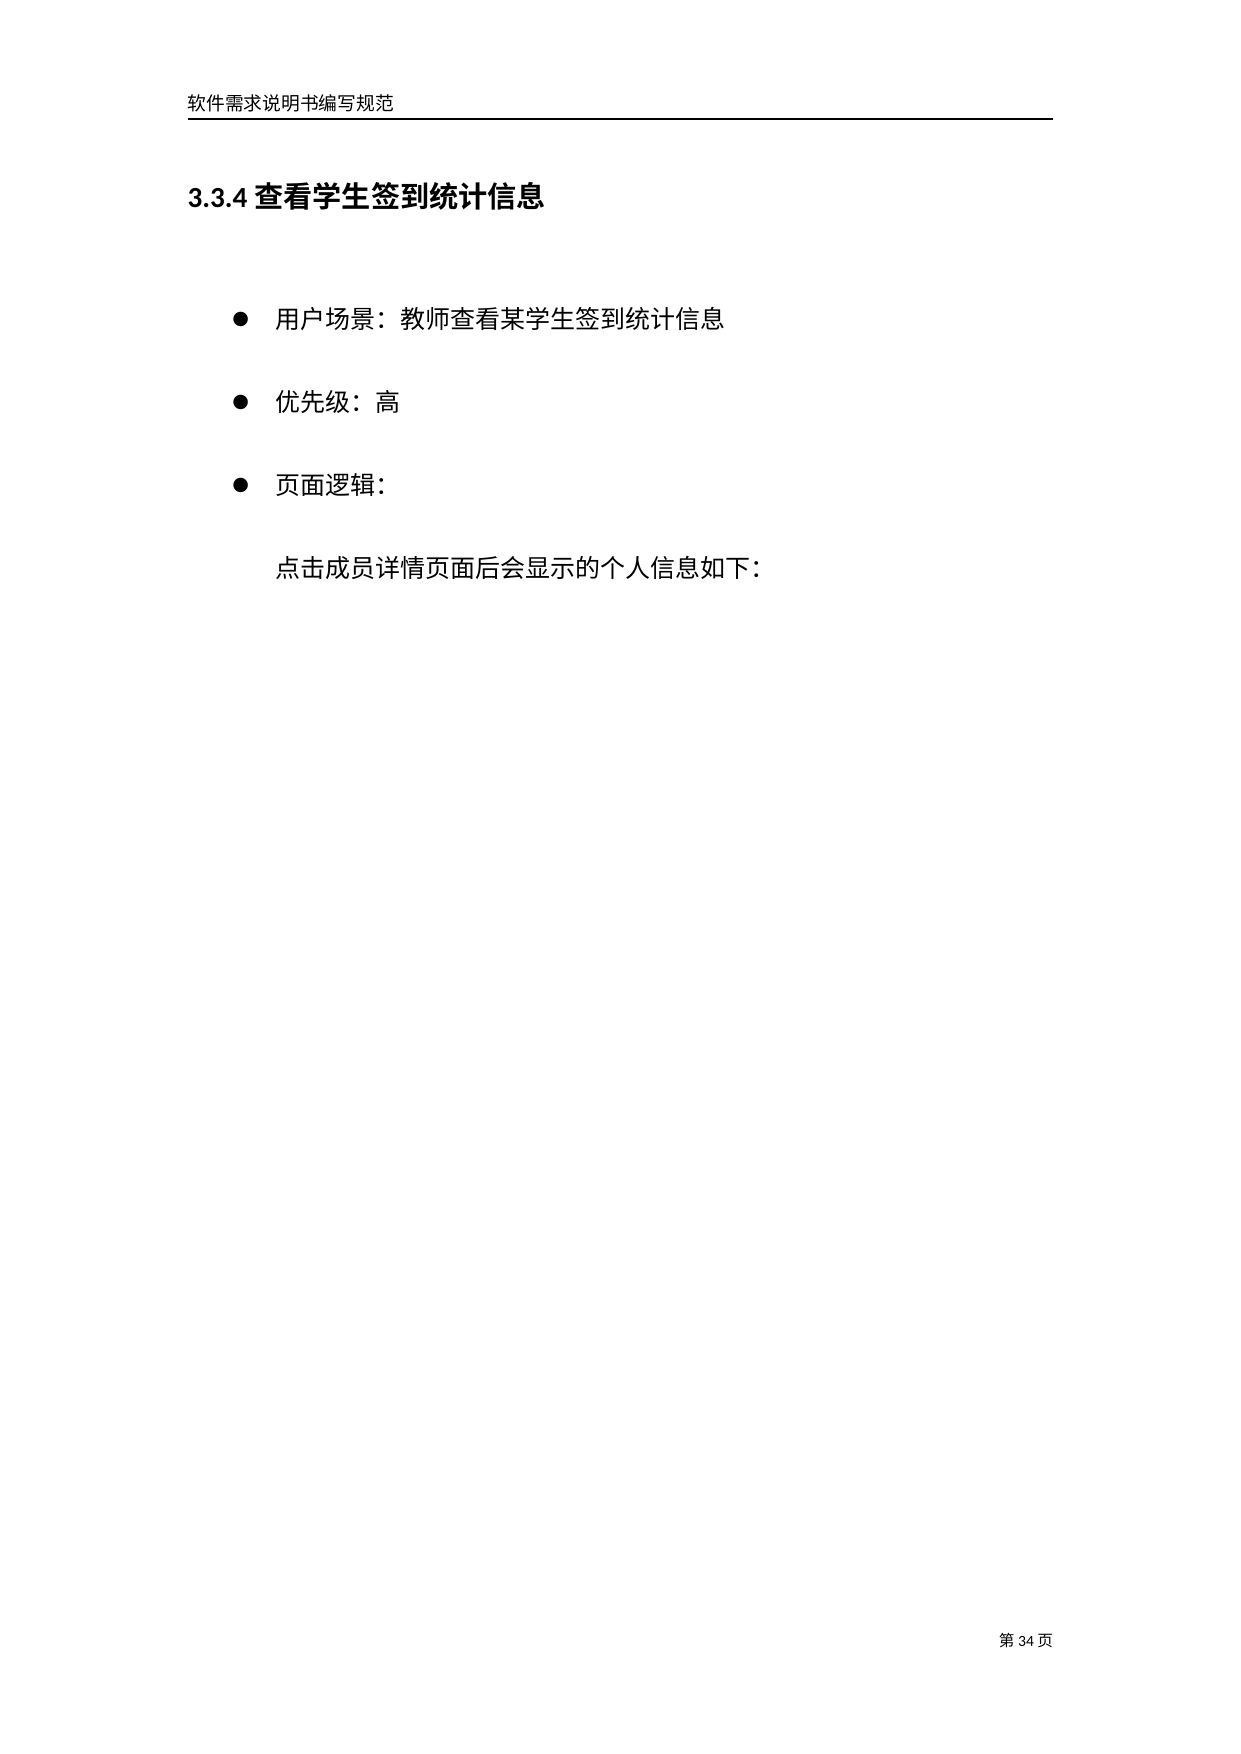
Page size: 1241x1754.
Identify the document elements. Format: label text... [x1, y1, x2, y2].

list 页面逻辑： [231, 451, 1053, 516]
list 用户场景：教师查看某学生签到统计信息 [231, 285, 1053, 350]
list 优先级：高 [231, 368, 1053, 433]
subtitle 3.3.4 查看学生签到统计信息 [187, 162, 1053, 227]
list 点击成员详情页面后会显示的个人信息如下： [231, 534, 1053, 599]
